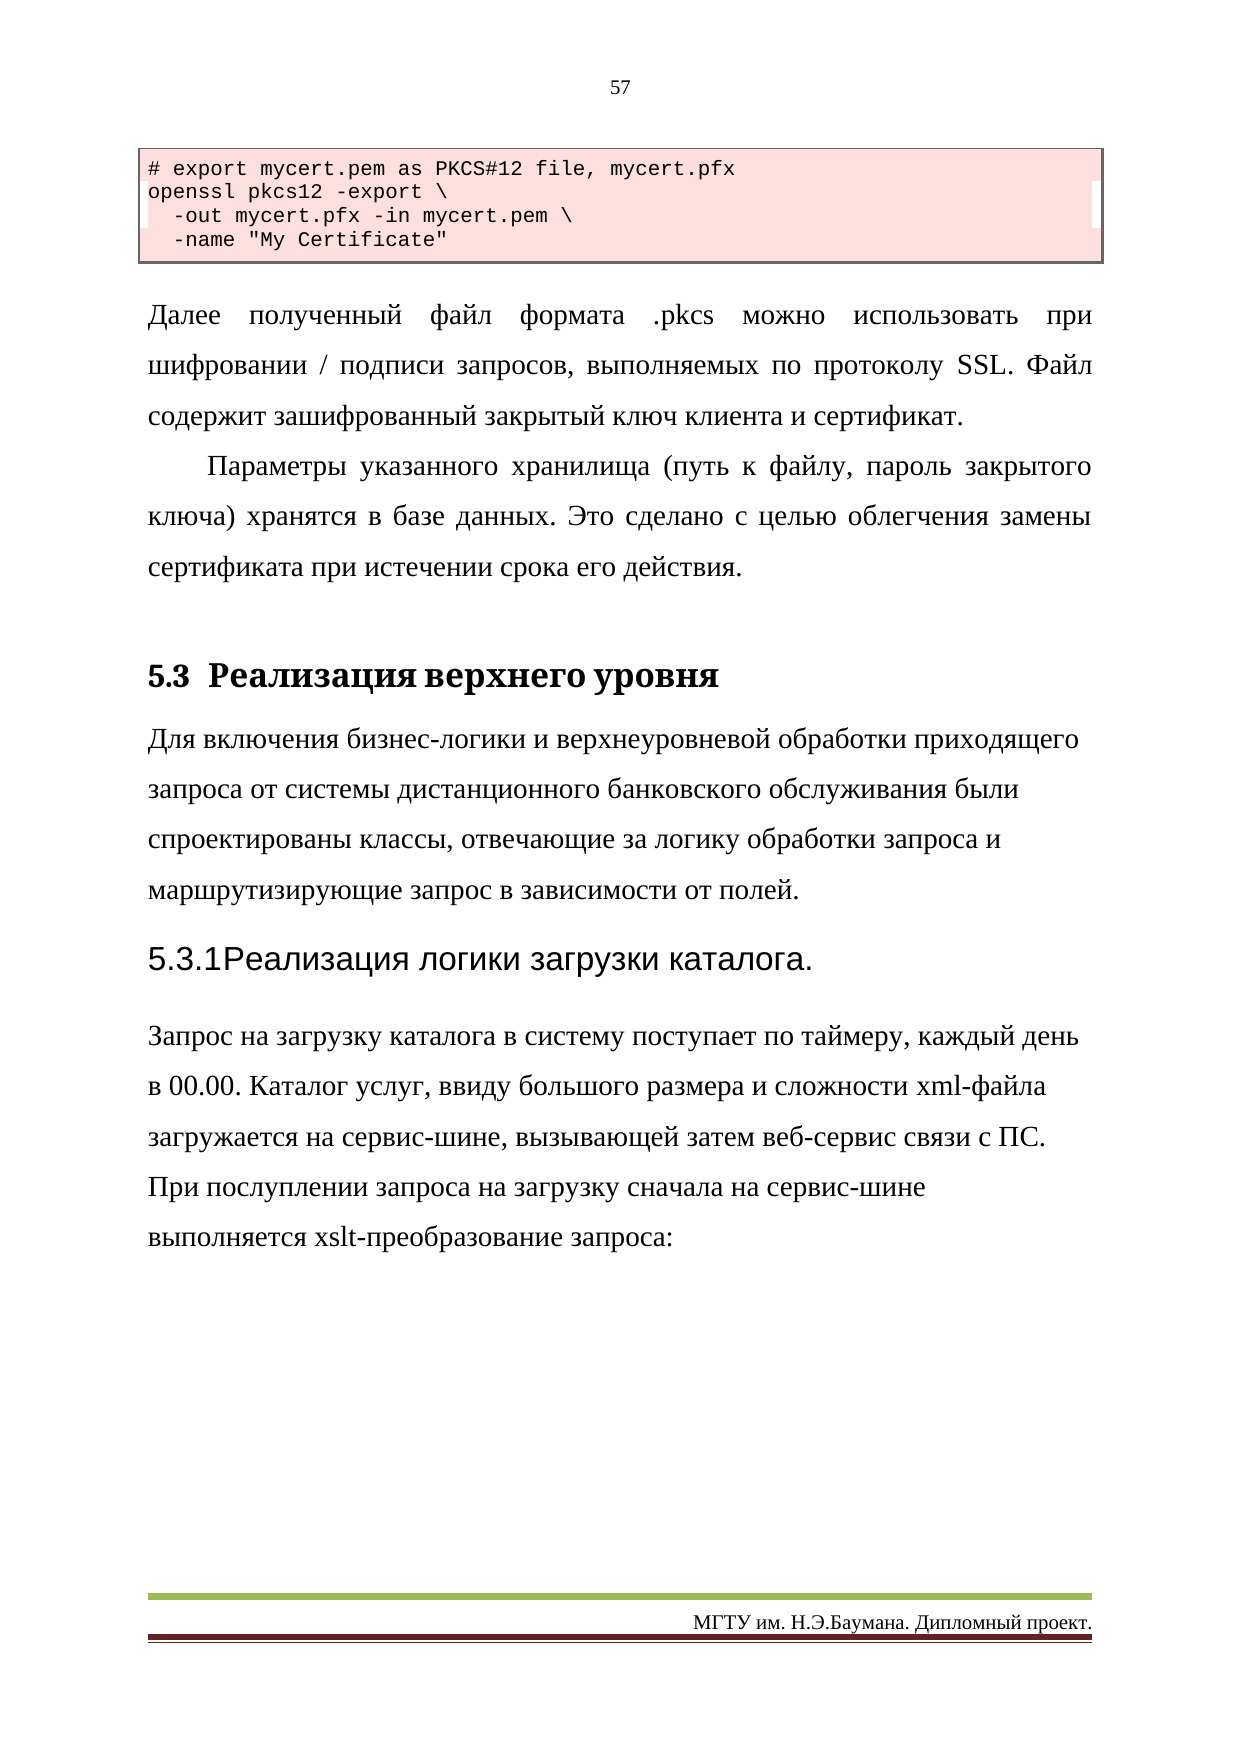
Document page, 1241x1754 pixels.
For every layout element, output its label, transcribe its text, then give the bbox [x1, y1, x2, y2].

text Далее полученный файл формата .pkcs можно использовать при шифровании / подписи запросов, выполняемых по протоколу SSL. Файл содержит зашифрованный закрытый ключ клиента и сертификат. [148, 297, 1092, 431]
text -name "My Certificate" [140, 219, 1101, 261]
text # export mycert.pem as PKCS#12 file, mycert.pfx [140, 149, 1101, 181]
text -out mycert.pfx -in mycert.pem \ [148, 205, 1092, 219]
subtitle Реализация логики загрузки каталога. [148, 939, 1092, 977]
text Для включения бизнес-логики и верхнеуровневой обработки приходящего запроса от системы дистанционного банковского обслуживания были спроектированы классы, отвечающие за логику обработки запроса и маршрутизирующие запрос в зависимости от полей. [148, 721, 1092, 905]
text Запрос на загрузку каталога в систему поступает по таймеру, каждый день в 00.00. Каталог услуг, ввиду большого размера и сложности xml-файла загружается на сервис-шине, вызывающей затем веб-сервис связи с ПС. При послуплении запроса на загрузку сначала на сервис-шине выполняется xslt-преобразование запроса: [148, 1018, 1092, 1253]
text openssl pkcs12 -export \ [148, 181, 1092, 205]
text Параметры указанного хранилища (путь к файлу, пароль закрытого ключа) хранятся в базе данных. Это сделано с целью облегчения замены сертификата при истечении срока его действия. [148, 448, 1092, 582]
subtitle Реализация верхнего уровня [148, 658, 1092, 696]
